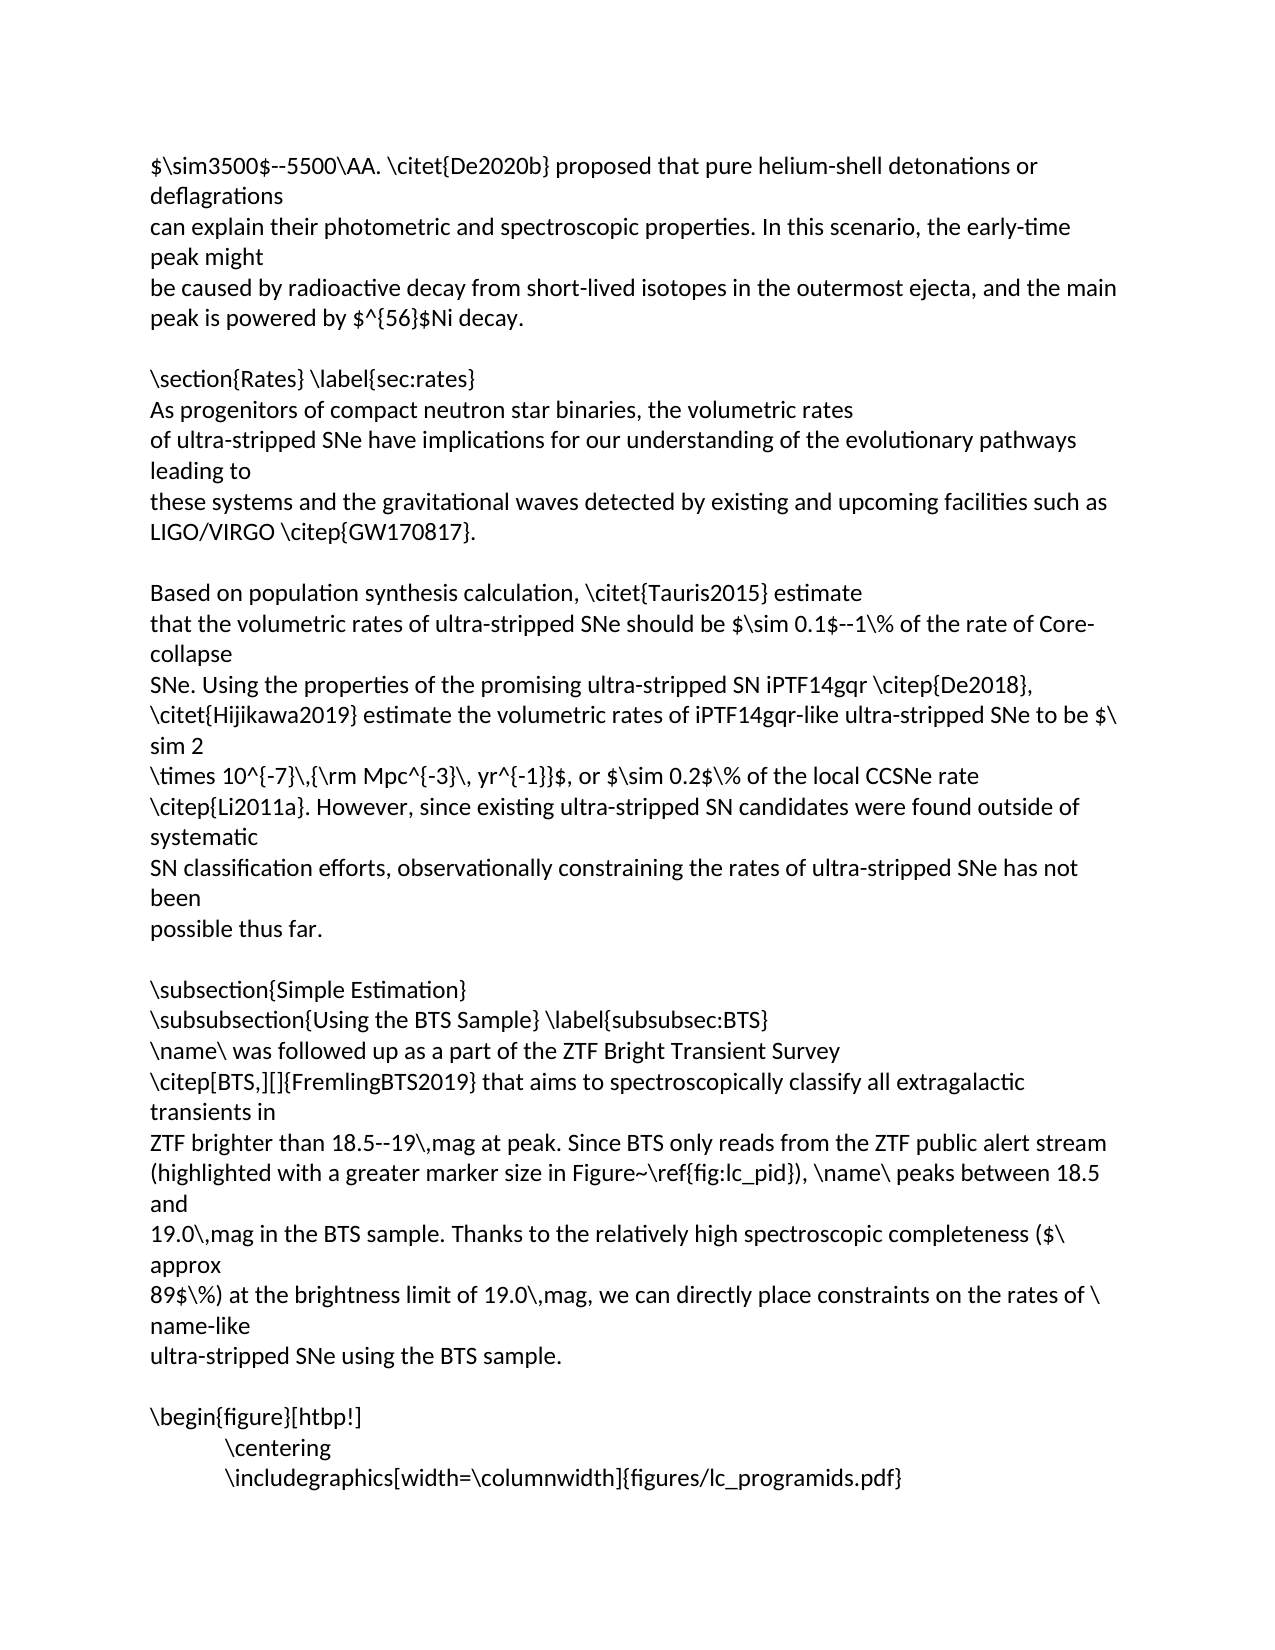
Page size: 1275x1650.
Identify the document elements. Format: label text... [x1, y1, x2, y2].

text \times 10^{-7}\,{\rm Mpc^{-3}\, yr^{-1}}$, or $\sim 0.2$\% of the local CCSNe rate [150, 760, 1125, 791]
text be caused by radioactive decay from short-lived isotopes in the outermost ejecta, and the main [150, 272, 1125, 303]
text \section{Rates} \label{sec:rates} [150, 364, 1125, 394]
text SN classification efforts, observationally constraining the rates of ultra-stripped SNe has not been [150, 852, 1125, 913]
text \citet{Hijikawa2019} estimate the volumetric rates of iPTF14gqr-like ultra-stripped SNe to be $\sim 2 [150, 699, 1125, 760]
text \includegraphics[width=\columnwidth]{figures/lc_programids.pdf} [150, 1462, 1125, 1493]
text \subsection{Simple Estimation} [150, 974, 1125, 1004]
text \centering [150, 1432, 1125, 1462]
text 89$\%) at the brightness limit of 19.0\,mag, we can directly place constraints on the rates of \name-like [150, 1279, 1125, 1340]
text of ultra-stripped SNe have implications for our understanding of the evolutionary pathways leading to [150, 425, 1125, 486]
text can explain their photometric and spectroscopic properties. In this scenario, the early-time peak might [150, 211, 1125, 272]
text $\sim3500$--5500\AA. \citet{De2020b} proposed that pure helium-shell detonations or deflagrations [150, 150, 1125, 211]
text ZTF brighter than 18.5--19\,mag at peak. Since BTS only reads from the ZTF public alert stream [150, 1127, 1125, 1157]
text As progenitors of compact neutron star binaries, the volumetric rates [150, 394, 1125, 425]
text these systems and the gravitational waves detected by existing and upcoming facilities such as [150, 486, 1125, 516]
text LIGO/VIRGO \citep{GW170817}. [150, 516, 1125, 547]
text ultra-stripped SNe using the BTS sample. [150, 1340, 1125, 1371]
text possible thus far. [150, 913, 1125, 943]
text (highlighted with a greater marker size in Figure~\ref{fig:lc_pid}), \name\ peaks between 18.5 and [150, 1157, 1125, 1218]
text 19.0\,mag in the BTS sample. Thanks to the relatively high spectroscopic completeness ($\approx [150, 1218, 1125, 1279]
text SNe. Using the properties of the promising ultra-stripped SN iPTF14gqr \citep{De2018}, [150, 669, 1125, 699]
text \subsubsection{Using the BTS Sample} \label{subsubsec:BTS} [150, 1004, 1125, 1035]
text \name\ was followed up as a part of the ZTF Bright Transient Survey [150, 1035, 1125, 1066]
text \citep[BTS,][]{FremlingBTS2019} that aims to spectroscopically classify all extragalactic transients in [150, 1066, 1125, 1127]
text Based on population synthesis calculation, \citet{Tauris2015} estimate [150, 577, 1125, 608]
text \citep{Li2011a}. However, since existing ultra-stripped SN candidates were found outside of systematic [150, 791, 1125, 852]
text peak is powered by $^{56}$Ni decay. [150, 303, 1125, 333]
text \begin{figure}[htbp!] [150, 1401, 1125, 1432]
text that the volumetric rates of ultra-stripped SNe should be $\sim 0.1$--1\% of the rate of Core-collapse [150, 608, 1125, 669]
